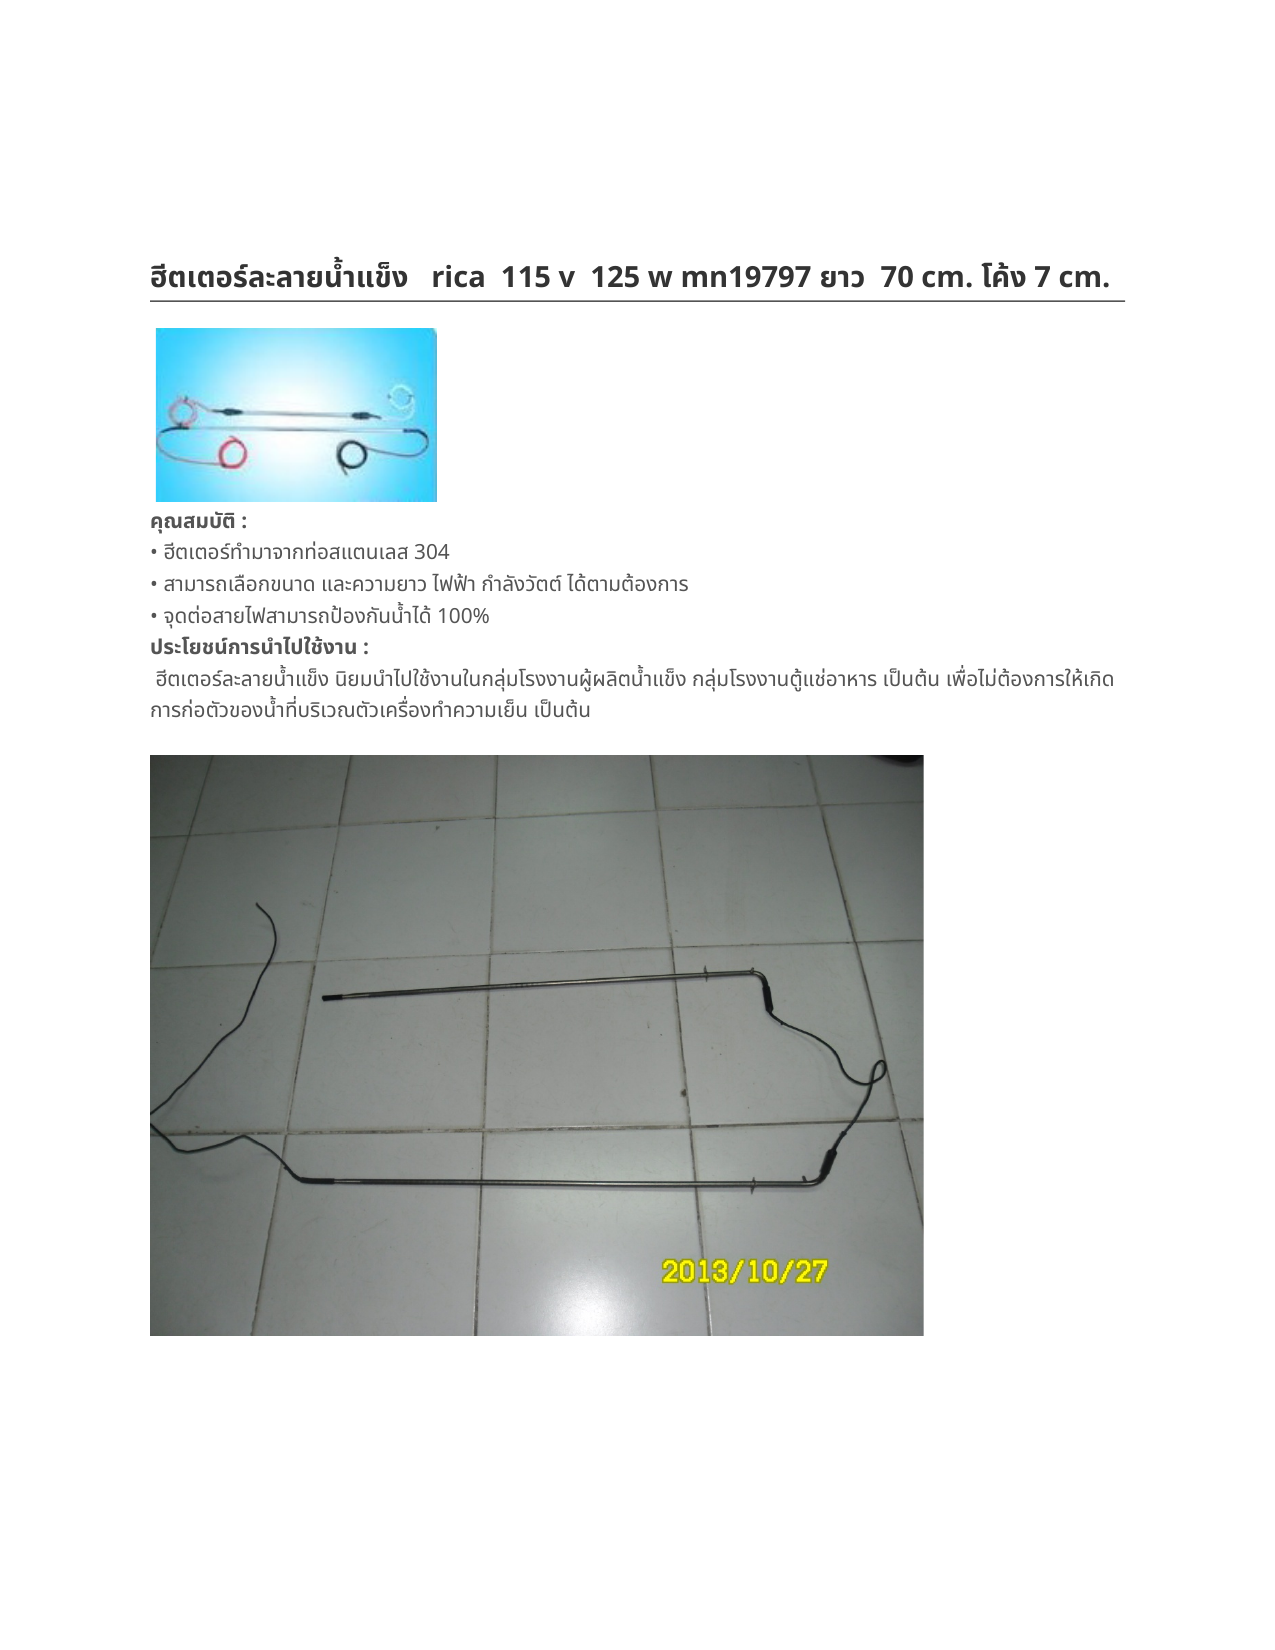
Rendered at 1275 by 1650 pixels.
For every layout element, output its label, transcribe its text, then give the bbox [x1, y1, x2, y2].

text ฮีตเตอร์ละลายน้ำแข็ง rica 115 v 125 w mn19797 ยาว 70 cm. โค้ง 7 cm. [150, 256, 1125, 300]
text • จุดต่อสายไฟสามารถป้องกันน้ำได้ 100% [150, 601, 1125, 632]
text • ฮีตเตอร์ทำมาจากท่อสแตนเลส 304 [150, 537, 1125, 569]
text • สามารถเลือกขนาด และความยาว ไฟฟ้า กำลังวัตต์ ได้ตามต้องการ [150, 569, 1125, 601]
text ฮีตเตอร์ละลายน้ำแข็ง นิยมนำไปใช้งานในกลุ่มโรงงานผู้ผลิตน้ำแข็ง กลุ่มโรงงานตู้แช่อาหาร เป็นต้น เพื่อไม่ต้องการให้เกิดการก่อตัวของน้ำที่บริเวณตัวเครื่องทำความเย็น เป็นต้น [150, 664, 1125, 727]
text คุณสมบัติ : [150, 506, 1125, 537]
text ประโยชน์การนำไปใช้งาน : [150, 632, 1125, 664]
picture [155, 328, 437, 502]
picture [150, 755, 924, 1336]
